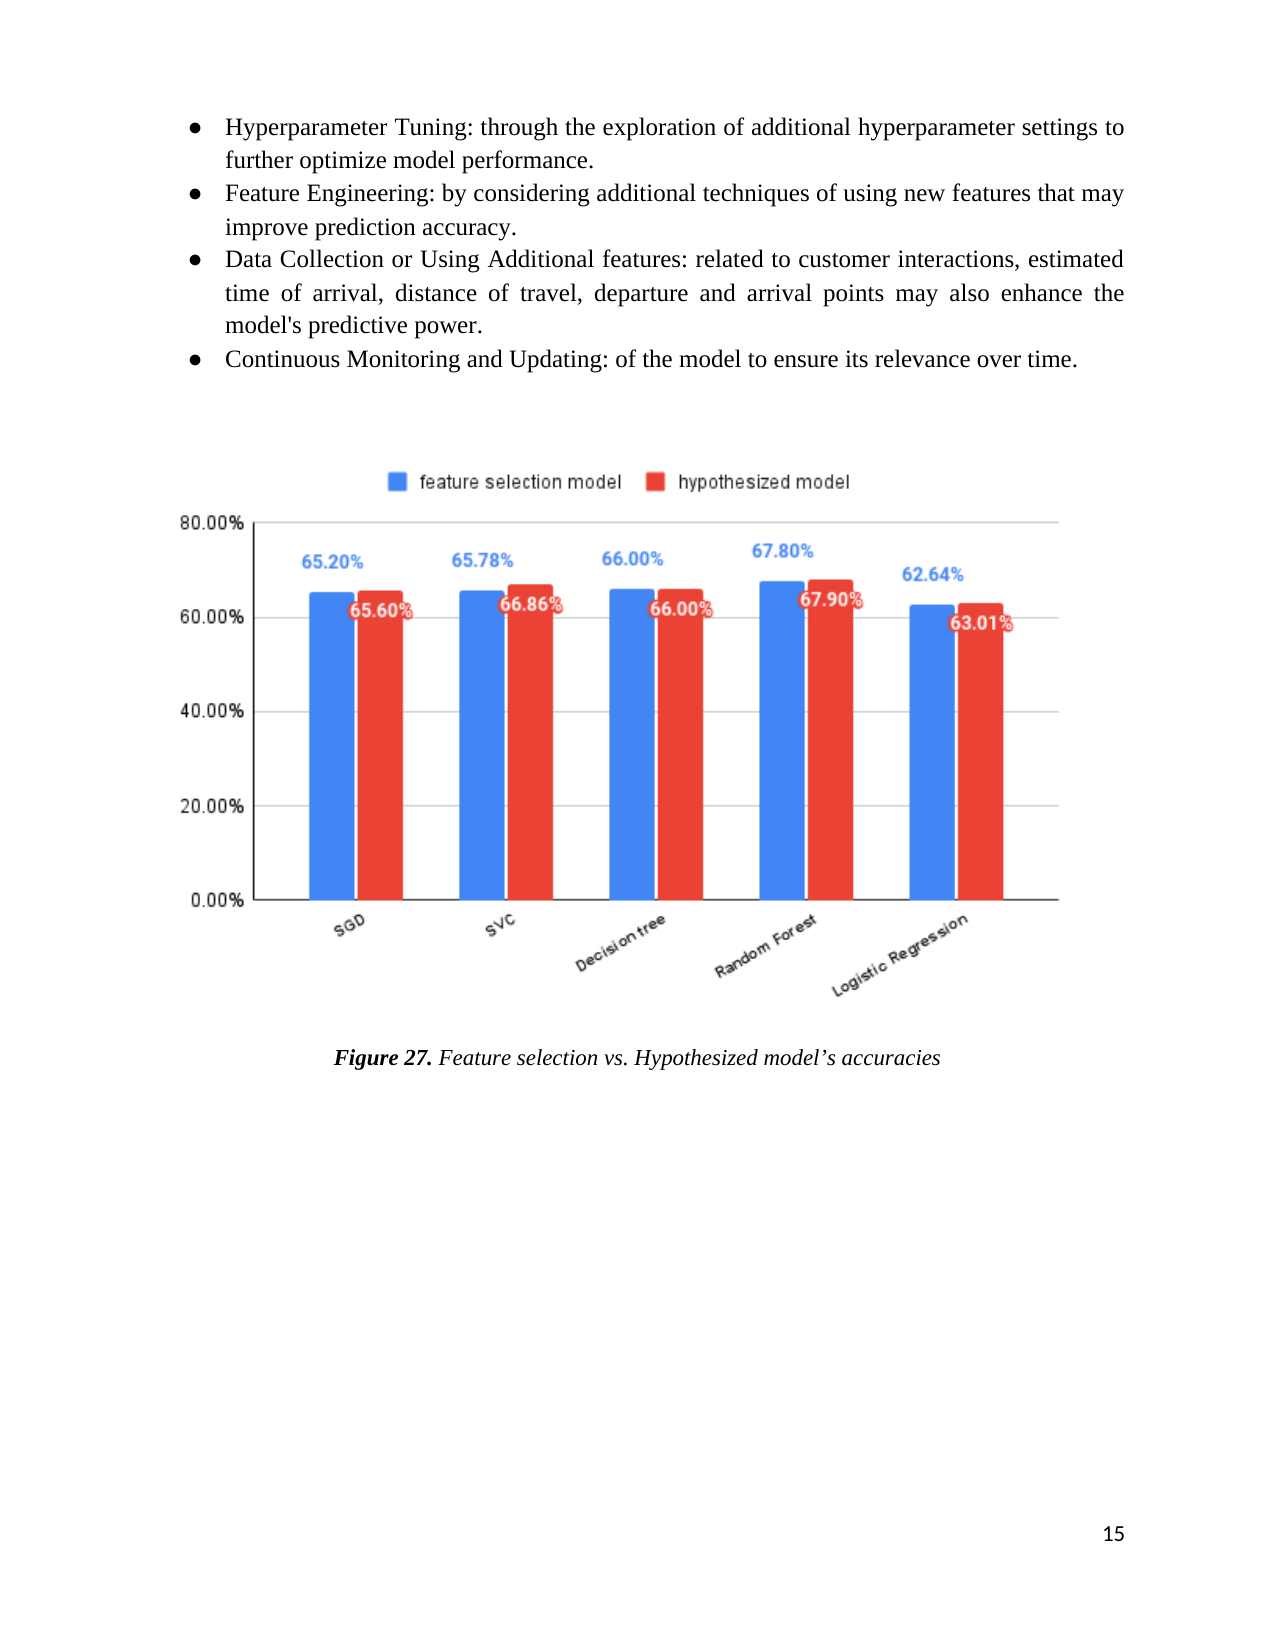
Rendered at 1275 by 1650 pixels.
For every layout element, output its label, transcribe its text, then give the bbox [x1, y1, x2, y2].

list Hyperparameter Tuning: through the exploration of additional hyperparameter settings to further optimize model performance. [187, 112, 1125, 174]
list Feature Engineering: by considering additional techniques of using new features that may improve prediction accuracy. [187, 178, 1125, 240]
picture [150, 443, 1088, 1023]
list Data Collection or Using Additional features: related to customer interactions, estimated time of arrival, distance of travel, departure and arrival points may also enhance the model's predictive power. [187, 244, 1125, 339]
list Continuous Monitoring and Updating: of the model to ensure its relevance over time. [187, 344, 1125, 372]
text Figure 27. Feature selection vs. Hypothesized model’s accuracies [150, 1043, 1125, 1070]
